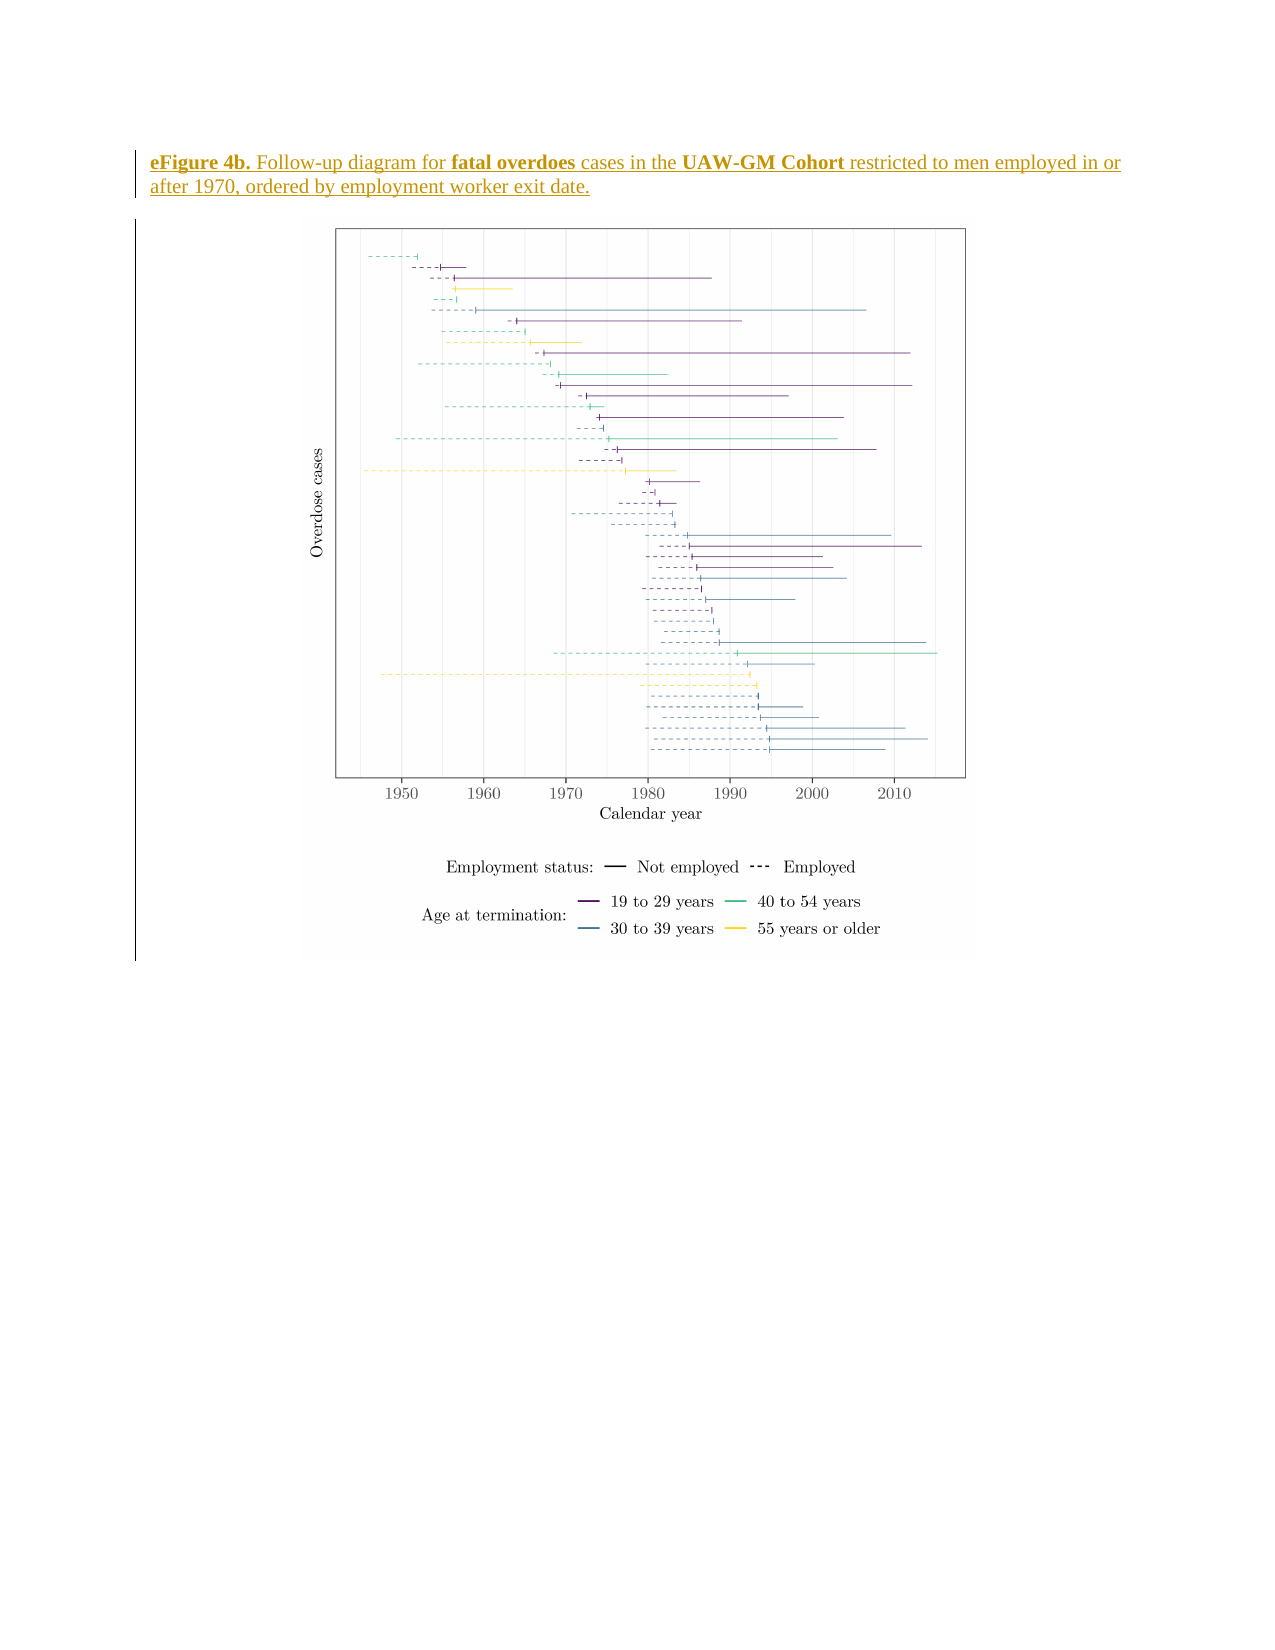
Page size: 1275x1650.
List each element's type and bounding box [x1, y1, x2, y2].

picture [300, 218, 976, 962]
